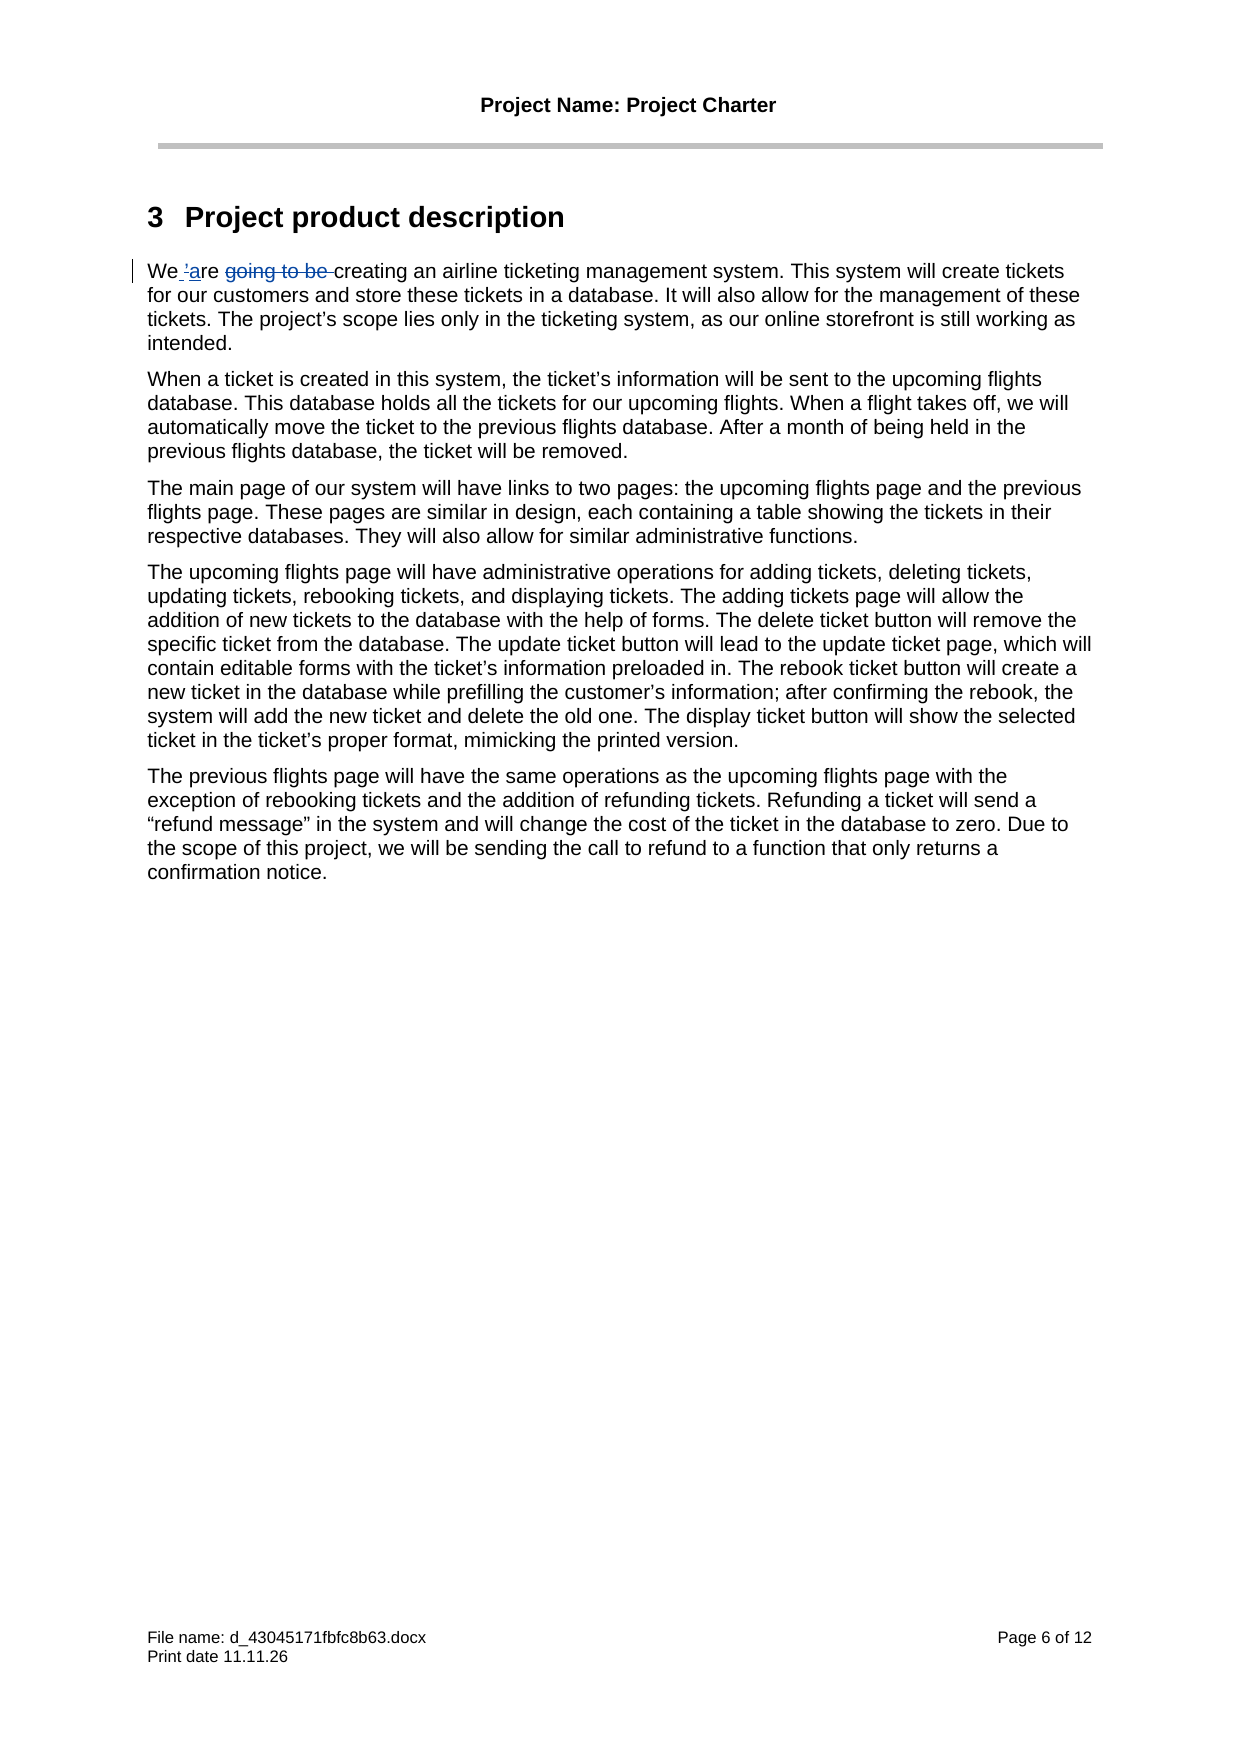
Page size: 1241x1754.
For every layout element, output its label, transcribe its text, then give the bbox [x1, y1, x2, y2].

text The previous flights page will have the same operations as the upcoming flights page with the exception of rebooking tickets and the addition of refunding tickets. Refunding a ticket will send a “refund message” in the system and will change the cost of the ticket in the database to zero. Due to the scope of this project, we will be sending the call to refund to a function that only returns a confirmation notice. [147, 764, 1093, 884]
text When a ticket is created in this system, the ticket’s information will be sent to the upcoming flights database. This database holds all the tickets for our upcoming flights. When a flight takes off, we will automatically move the ticket to the previous flights database. After a month of being held in the previous flights database, the ticket will be removed. [147, 367, 1093, 463]
text The main page of our system will have links to two pages: the upcoming flights page and the previous flights page. These pages are similar in design, each containing a table showing the tickets in their respective databases. They will also allow for similar administrative functions. [147, 476, 1093, 547]
text Were creating an airline ticketing management system. This system will create tickets for our customers and store these tickets in a database. It will also allow for the management of these tickets. The project’s scope lies only in the ticketing system, as our online storefront is still working as intended. [147, 259, 1093, 355]
subtitle Project product description [147, 200, 1093, 234]
text The upcoming flights page will have administrative operations for adding tickets, deleting tickets, updating tickets, rebooking tickets, and displaying tickets. The adding tickets page will allow the addition of new tickets to the database with the help of forms. The delete ticket button will remove the specific ticket from the database. The update ticket button will lead to the update ticket page, which will contain editable forms with the ticket’s information preloaded in. The rebook ticket button will create a new ticket in the database while prefilling the customer’s information; after confirming the rebook, the system will add the new ticket and delete the old one. The display ticket button will show the selected ticket in the ticket’s proper format, mimicking the printed version. [147, 560, 1093, 752]
